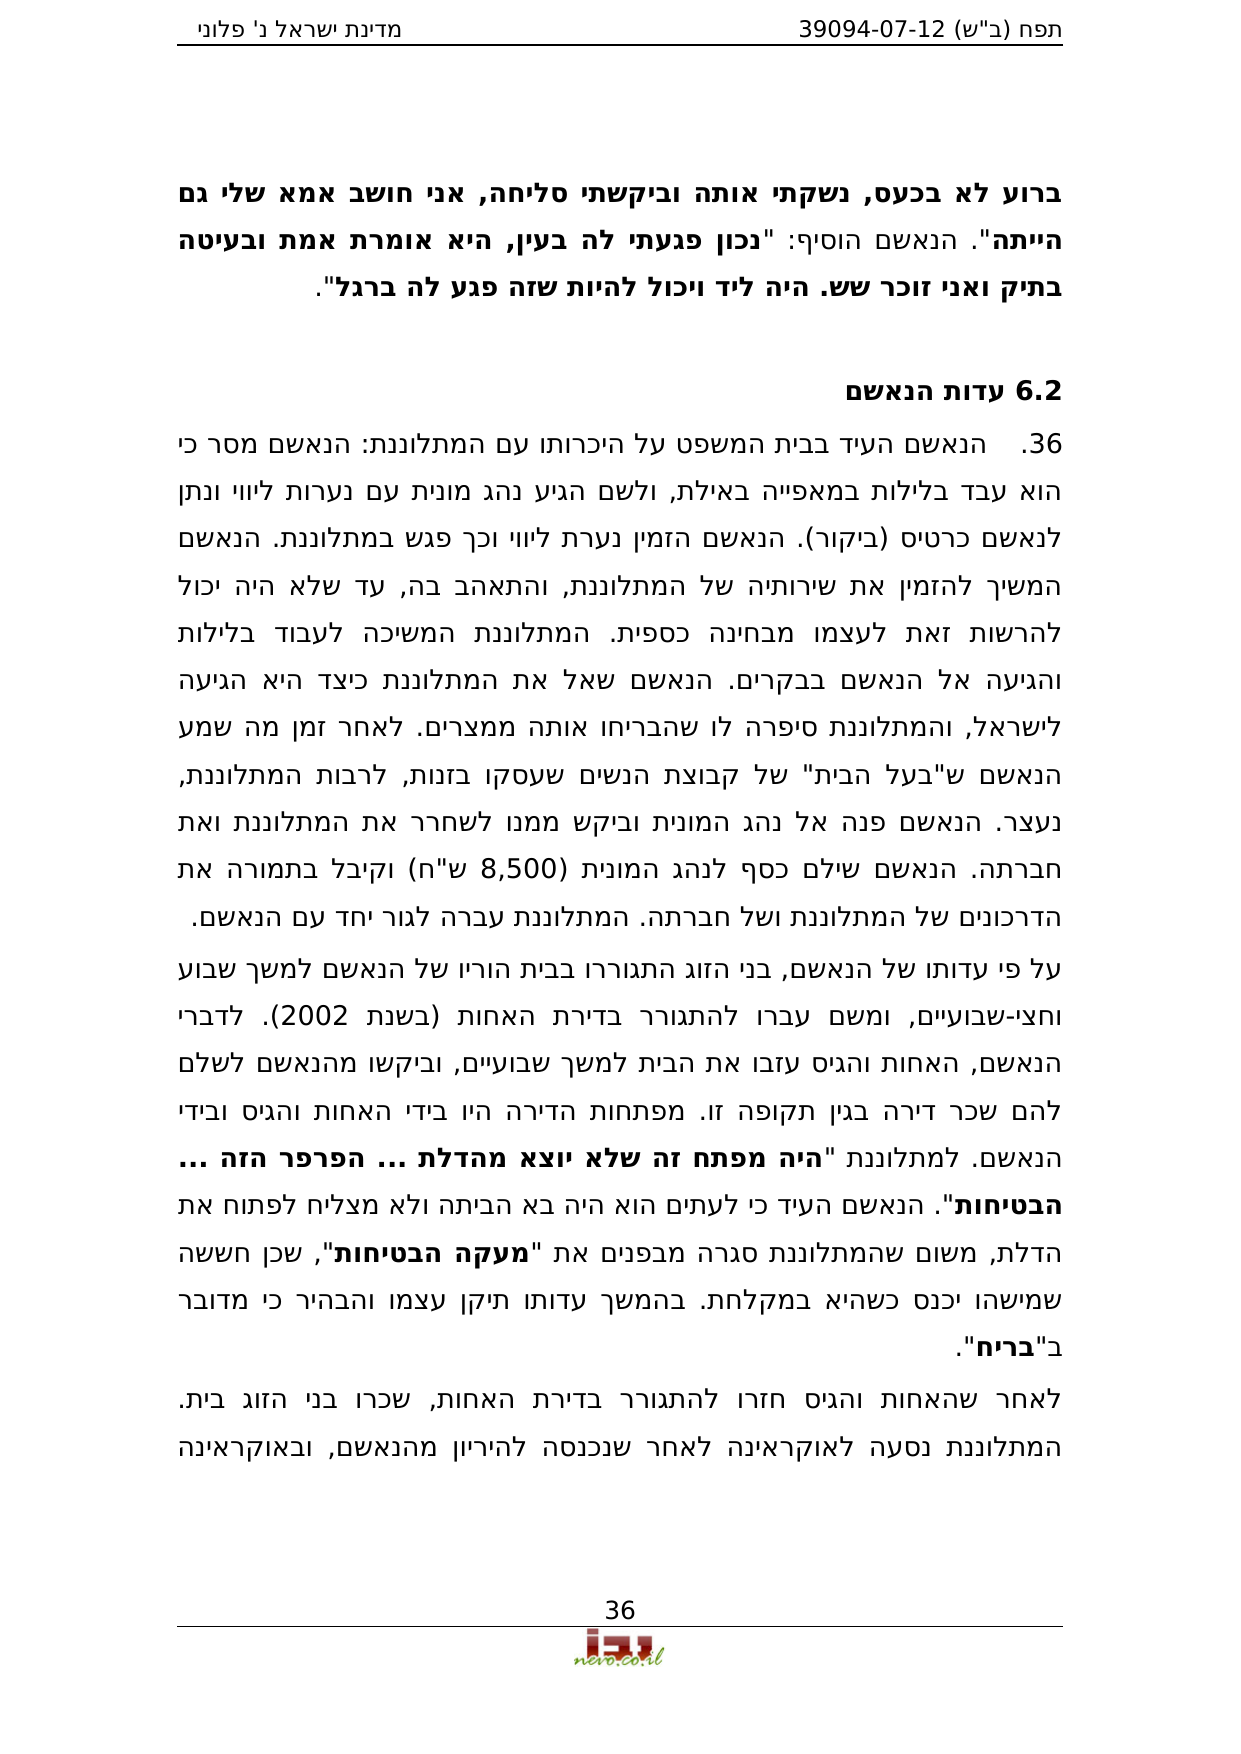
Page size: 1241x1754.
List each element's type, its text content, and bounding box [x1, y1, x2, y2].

picture [574, 1628, 666, 1667]
text על פי עדותו של הנאשם, בני הזוג התגוררו בבית הוריו של הנאשם למשך שבוע וחצי-שבועיים, ומשם עברו להתגורר בדירת האחות (בשנת 2002). לדברי הנאשם, האחות והגיס עזבו את הבית למשך שבועיים, וביקשו מהנאשם לשלם להם שכר דירה בגין תקופה זו. מפתחות הדירה היו בידי האחות והגיס ובידי הנאשם. למתלוננת "היה מפתח זה שלא יוצא מהדלת ... הפרפר הזה ... הבטיחות". הנאשם העיד כי לעתים הוא היה בא הביתה ולא מצליח לפתוח את הדלת, משום שהמתלוננת סגרה מבפנים את "מעקה הבטיחות", שכן חששה שמישהו יכנס כשהיא במקלחת. בהמשך עדותו תיקן עצמו והבהיר כי מדובר ב"בריח". [177, 953, 1063, 1363]
text 36. הנאשם העיד בבית המשפט על היכרותו עם המתלוננת: הנאשם מסר כי הוא עבד בלילות במאפייה באילת, ולשם הגיע נהג מונית עם נערות ליווי ונתן לנאשם כרטיס (ביקור). הנאשם הזמין נערת ליווי וכך פגש במתלוננת. הנאשם המשיך להזמין את שירותיה של המתלוננת, והתאהב בה, עד שלא היה יכול להרשות זאת לעצמו מבחינה כספית. המתלוננת המשיכה לעבוד בלילות והגיעה אל הנאשם בבקרים. הנאשם שאל את המתלוננת כיצד היא הגיעה לישראל, והמתלוננת סיפרה לו שהבריחו אותה ממצרים. לאחר זמן מה שמע הנאשם ש"בעל הבית" של קבוצת הנשים שעסקו בזנות, לרבות המתלוננת, נעצר. הנאשם פנה אל נהג המונית וביקש ממנו לשחרר את המתלוננת ואת חברתה. הנאשם שילם כסף לנהג המונית (8,500 ש"ח) וקיבל בתמורה את הדרכונים של המתלוננת ושל חברתה. המתלוננת עברה לגור יחד עם הנאשם. [177, 428, 1063, 932]
text 6.2 עדות הנאשם [177, 376, 1063, 407]
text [177, 177, 1063, 303]
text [177, 1384, 1063, 1463]
